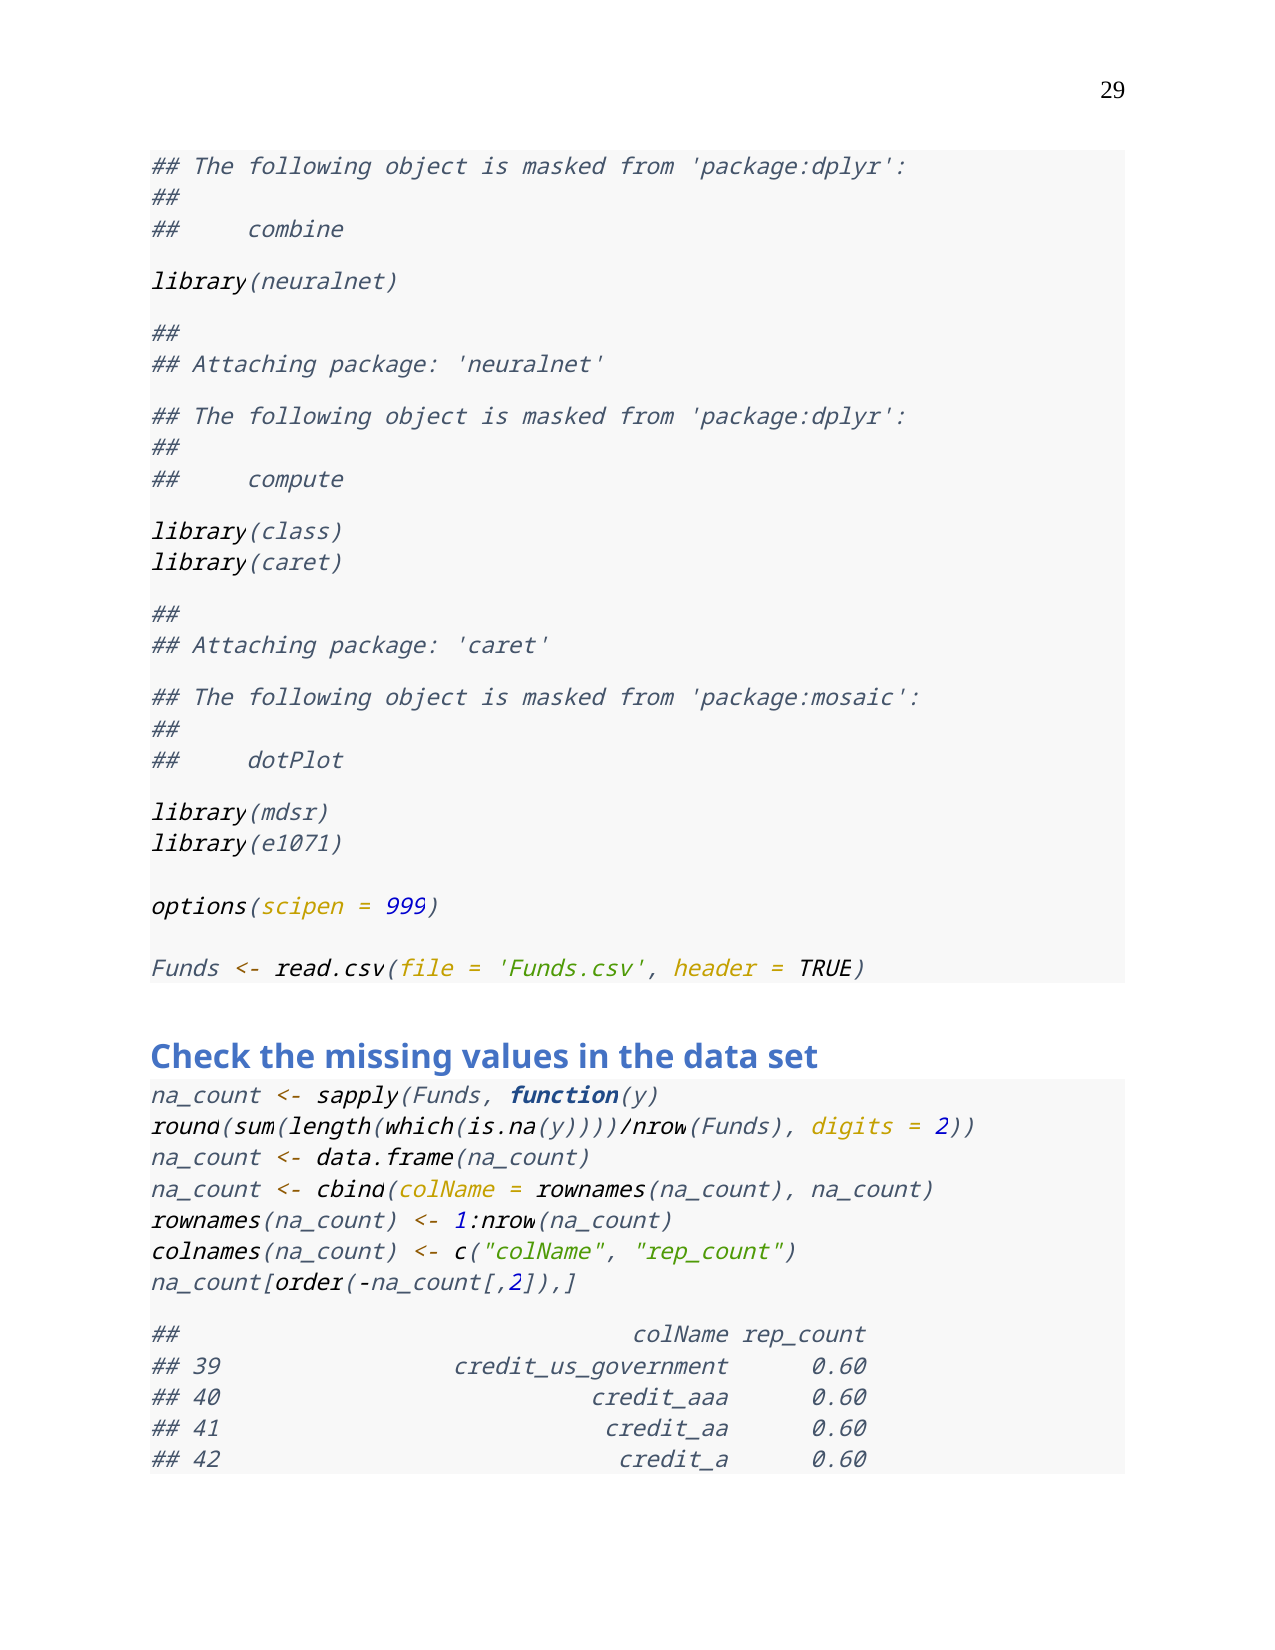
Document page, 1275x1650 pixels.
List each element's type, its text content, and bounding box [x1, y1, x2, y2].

subtitle Check the missing values in the data set [150, 1033, 1125, 1079]
text ## The following object is masked from 'package:dplyr': ## ## combine [150, 150, 1125, 244]
text ## The following object is masked from 'package:mosaic': ## ## dotPlot [150, 681, 1125, 775]
text library(class) library(caret) [150, 514, 1125, 577]
text library(neuralnet) [150, 264, 1125, 296]
text ## ## Attaching package: 'caret' [177, 598, 1125, 660]
text library(mdsr) library(e1071) options(scipen = 999) Funds <- read.csv(file = 'Funds.csv', header = TRUE) [150, 796, 1125, 983]
text ## The following object is masked from 'package:dplyr': ## ## compute [150, 400, 1125, 494]
text na_count <- sapply(Funds, function(y) round(sum(length(which(is.na(y))))/nrow(Funds), digits = 2)) na_count <- data.frame(na_count) na_count <- cbind(colName = rownames(na_count), na_count) rownames(na_count) <- 1:nrow(na_count) colnames(na_count) <- c("colName", "rep_count") na_count[order(-na_count[,2]),] [150, 1079, 1125, 1297]
text ## ## Attaching package: 'neuralnet' [177, 317, 1125, 379]
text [150, 1318, 1125, 1474]
